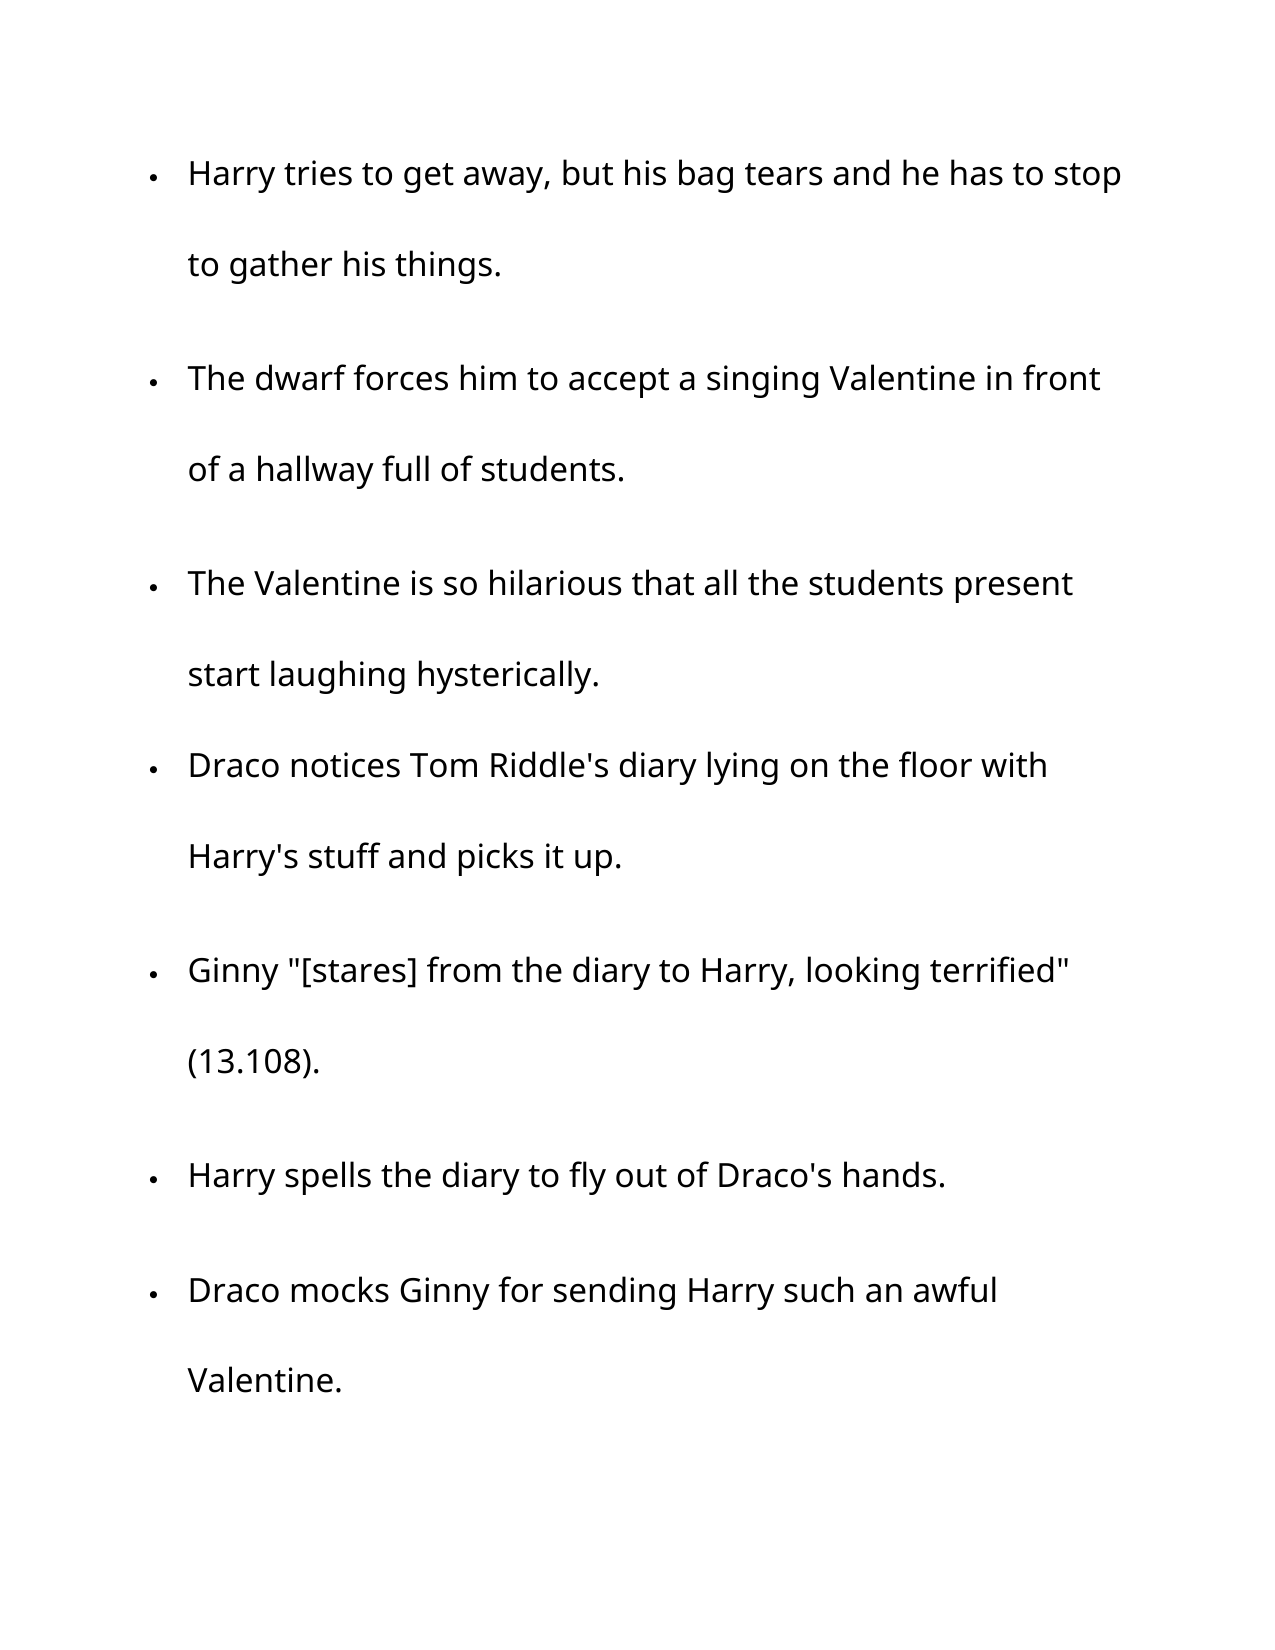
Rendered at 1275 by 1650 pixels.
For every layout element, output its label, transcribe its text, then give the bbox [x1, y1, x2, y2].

list The Valentine is so hilarious that all the students present start laughing hysterically. [150, 560, 1125, 696]
list Harry tries to get away, but his bag tears and he has to stop to gather his things. [150, 150, 1125, 286]
list Draco notices Tom Riddle's diary lying on the floor with Harry's stuff and picks it up. [150, 742, 1125, 878]
list Draco mocks Ginny for sending Harry such an awful Valentine. [150, 1266, 1125, 1403]
list Harry spells the diary to fly out of Draco's hands. [150, 1152, 1125, 1197]
list The dwarf forces him to accept a singing Valentine in front of a hallway full of students. [150, 355, 1125, 491]
list Ginny "[stares] from the diary to Harry, looking terrified" (13.108). [150, 947, 1125, 1083]
